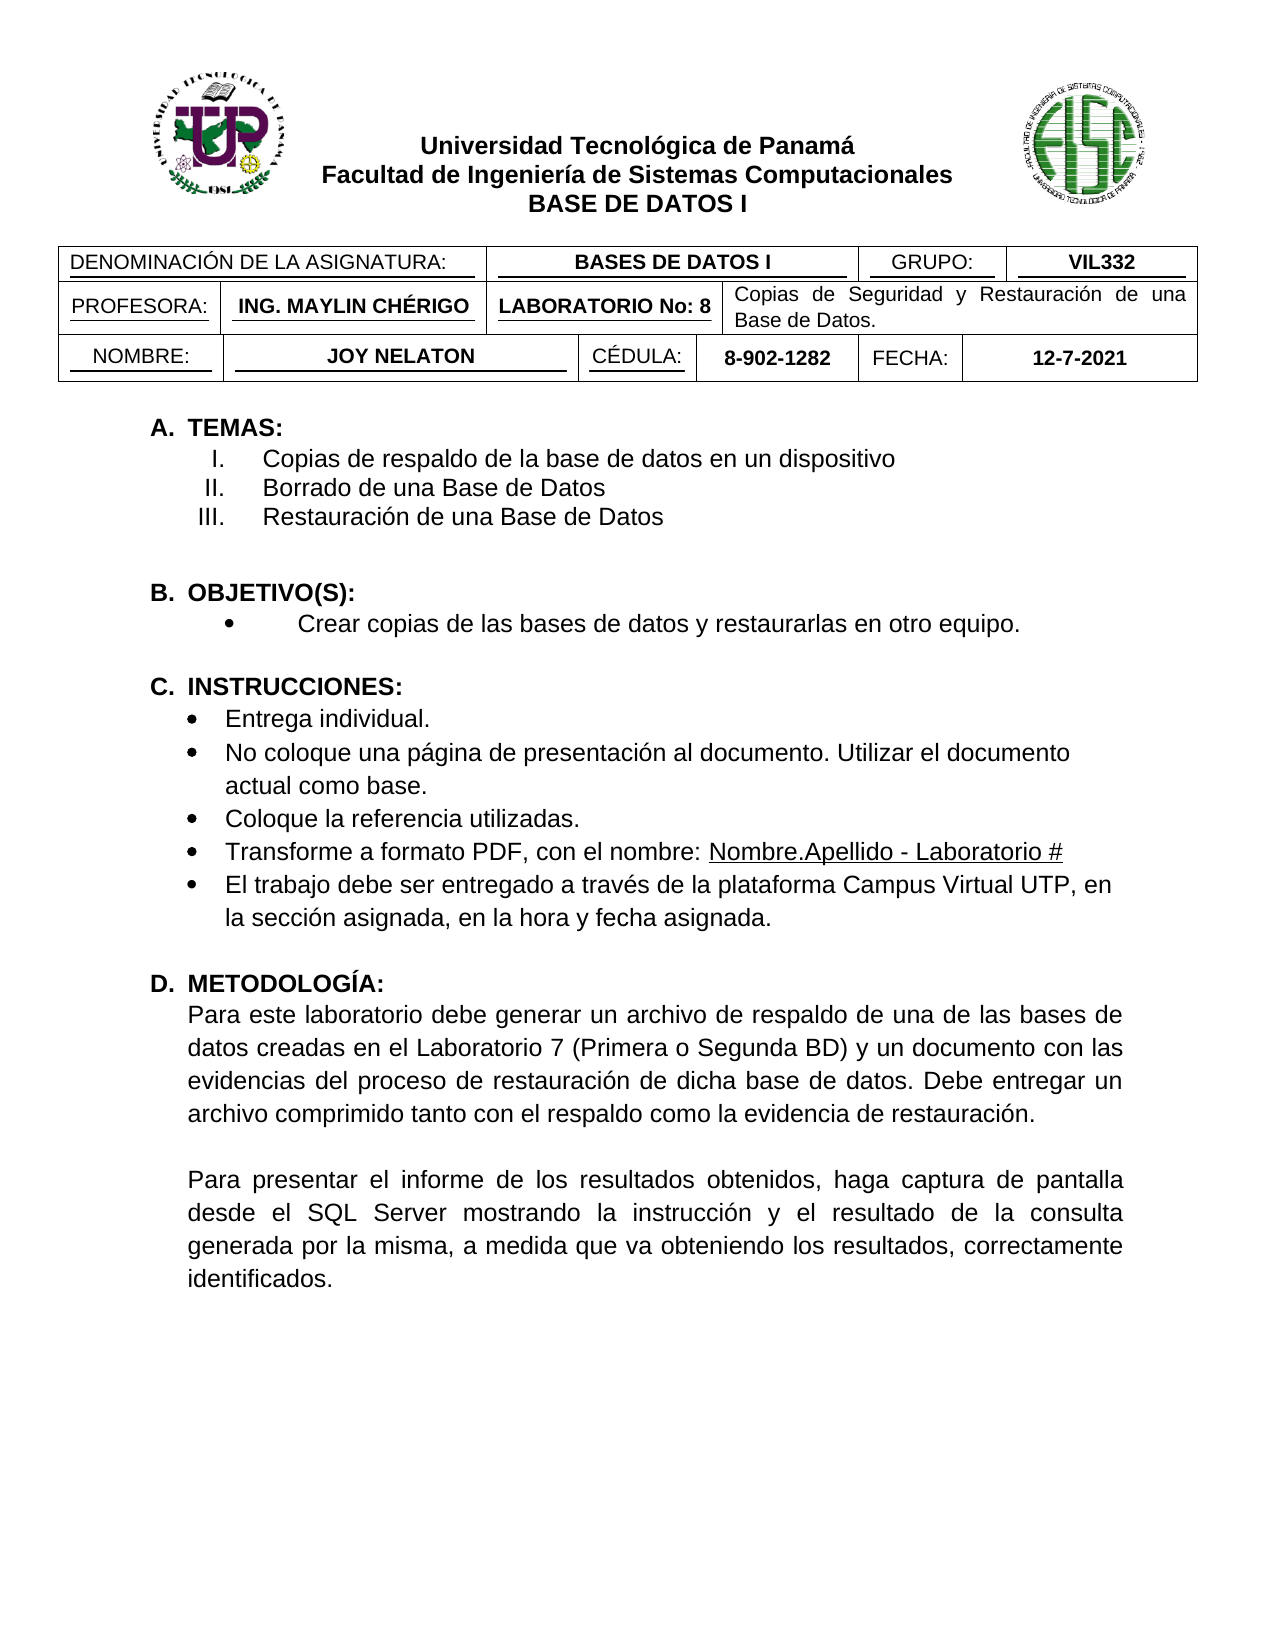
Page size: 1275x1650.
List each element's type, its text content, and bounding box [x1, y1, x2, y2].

picture [153, 72, 285, 194]
list Para este laboratorio debe generar un archivo de respaldo de una de las bases de datos creadas en el Laboratorio 7 (Primera o Segunda BD) y un documento con las evidencias del proceso de restauración de dicha base de datos. Debe entregar un archivo comprimido tanto con el respaldo como la evidencia de restauración. [187, 1000, 1125, 1128]
table_header BASES DE DATOS I [487, 247, 858, 281]
table_header DENOMINACIÓN DE LA ASIGNATURA: [59, 247, 486, 281]
table_cell PROFESORA: [59, 282, 220, 334]
table_cell ING. MAYLIN CHÉRIGO [221, 282, 486, 334]
table_cell JOY NELATON [224, 335, 578, 381]
list Borrado de una Base de Datos [225, 473, 1125, 502]
table_cell LABORATORIO No: 8 [487, 282, 722, 334]
table_header VIL332 [1007, 247, 1197, 281]
table_cell Copias de Seguridad y Restauración de una Base de Datos. [723, 282, 1197, 334]
table_cell CÉDULA: [579, 335, 696, 381]
list No coloque una página de presentación al documento. Utilizar el documento actual como base. [187, 738, 1125, 799]
list Crear copias de las bases de datos y restaurarlas en otro equipo. [225, 609, 1125, 638]
list Transforme a formato PDF, con el nombre: Nombre.Apellido - Laboratorio # [187, 837, 1125, 866]
list Copias de respaldo de la base de datos en un dispositivo [225, 444, 1125, 473]
list INSTRUCCIONES: [150, 671, 1125, 700]
list TEMAS: [150, 413, 1125, 442]
list OBJETIVO(S): [150, 578, 1125, 607]
list Entrega individual. [187, 704, 1125, 733]
list METODOLOGÍA: [150, 969, 1125, 998]
text Universidad Tecnológica de Panamá [285, 131, 1023, 160]
table_header GRUPO: [859, 247, 1006, 281]
text Para presentar el informe de los resultados obtenidos, haga captura de pantalla desde el SQL Server mostrando la instrucción y el resultado de la consulta generada por la misma, a medida que va obteniendo los resultados, correctamente identificados. [187, 1165, 1125, 1293]
table_cell 8-902-1282 [697, 335, 858, 381]
list Restauración de una Base de Datos [225, 502, 1125, 531]
text Facultad de Ingeniería de Sistemas Computacionales [285, 160, 1023, 189]
table_cell 12-7-2021 [963, 335, 1197, 381]
table_cell FECHA: [859, 335, 962, 381]
picture [1023, 83, 1145, 204]
text BASE DE DATOS I [150, 189, 1125, 217]
list El trabajo debe ser entregado a través de la plataforma Campus Virtual UTP, en la sección asignada, en la hora y fecha asignada. [187, 870, 1125, 932]
list Coloque la referencia utilizadas. [187, 804, 1125, 833]
table_cell NOMBRE: [59, 335, 223, 381]
